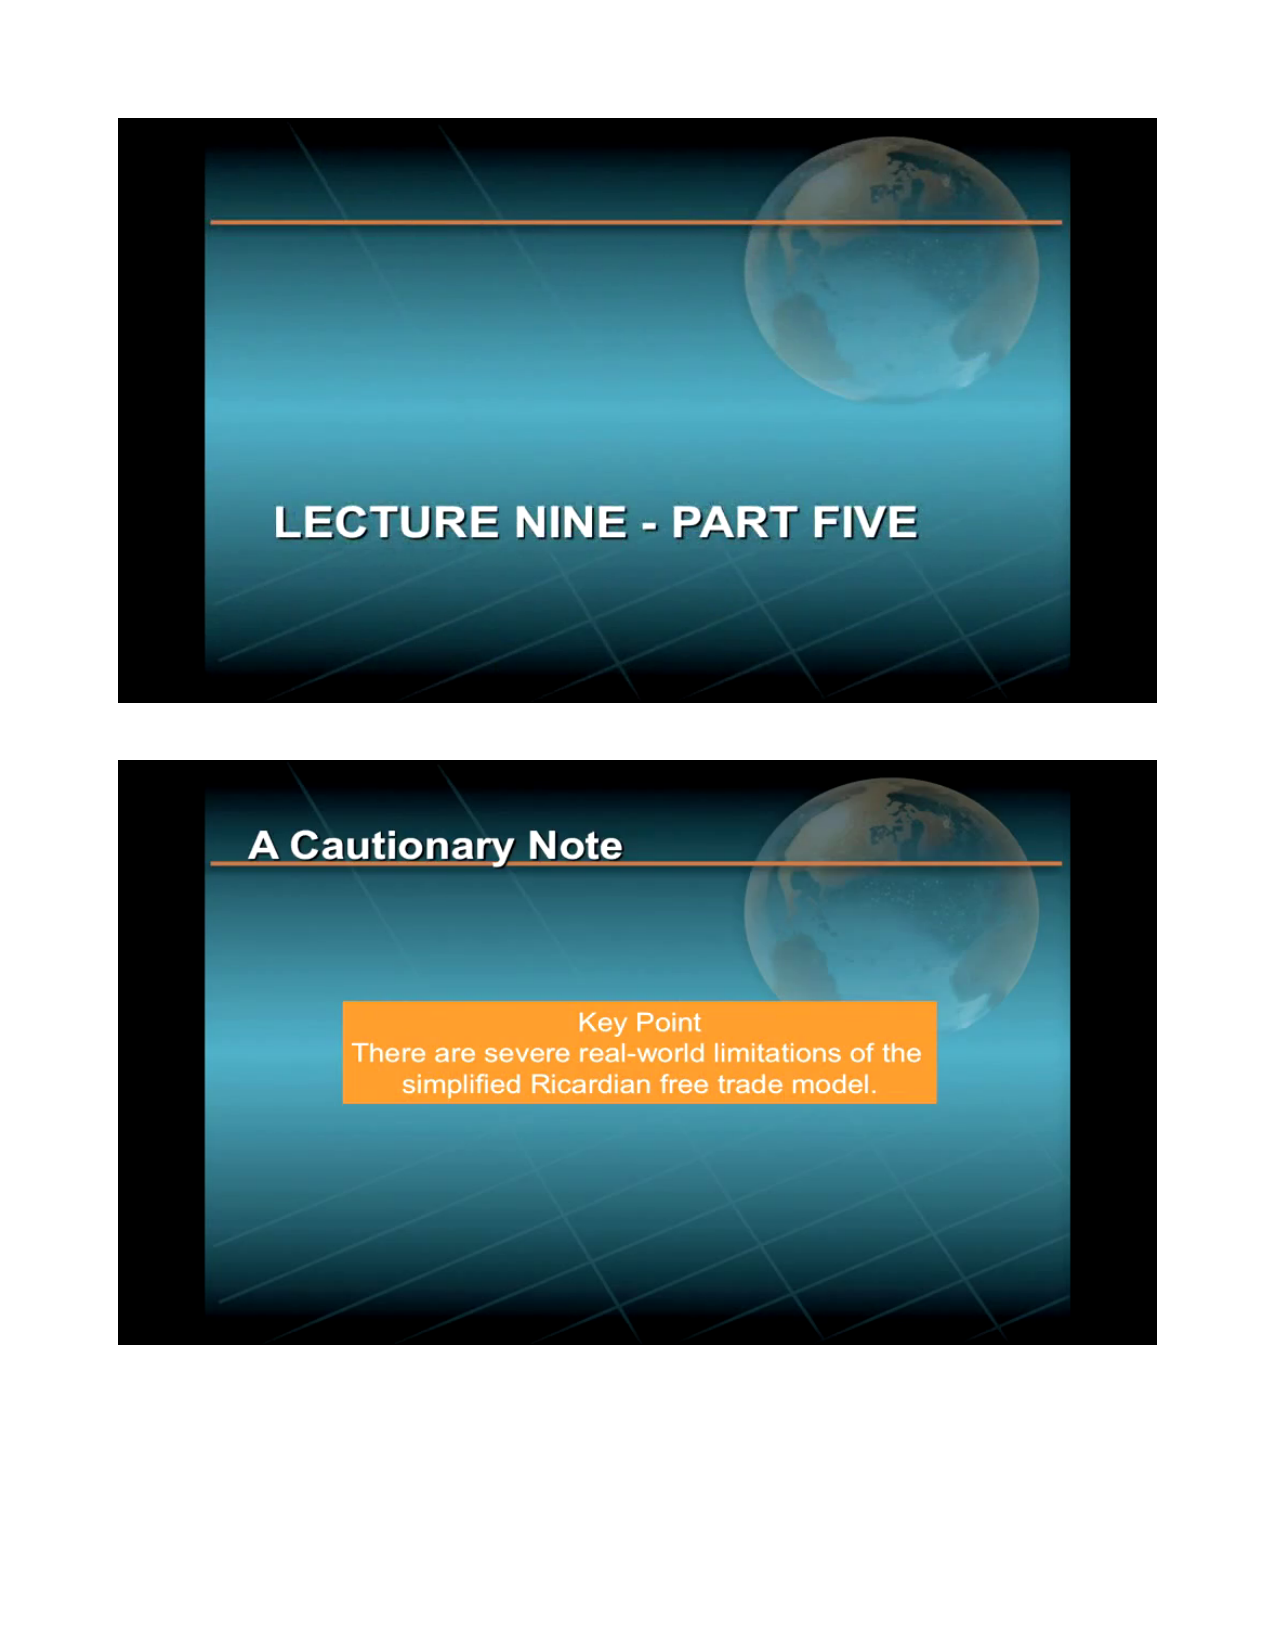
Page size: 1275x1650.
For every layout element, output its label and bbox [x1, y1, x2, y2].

picture [118, 760, 1157, 1345]
picture [118, 118, 1157, 703]
